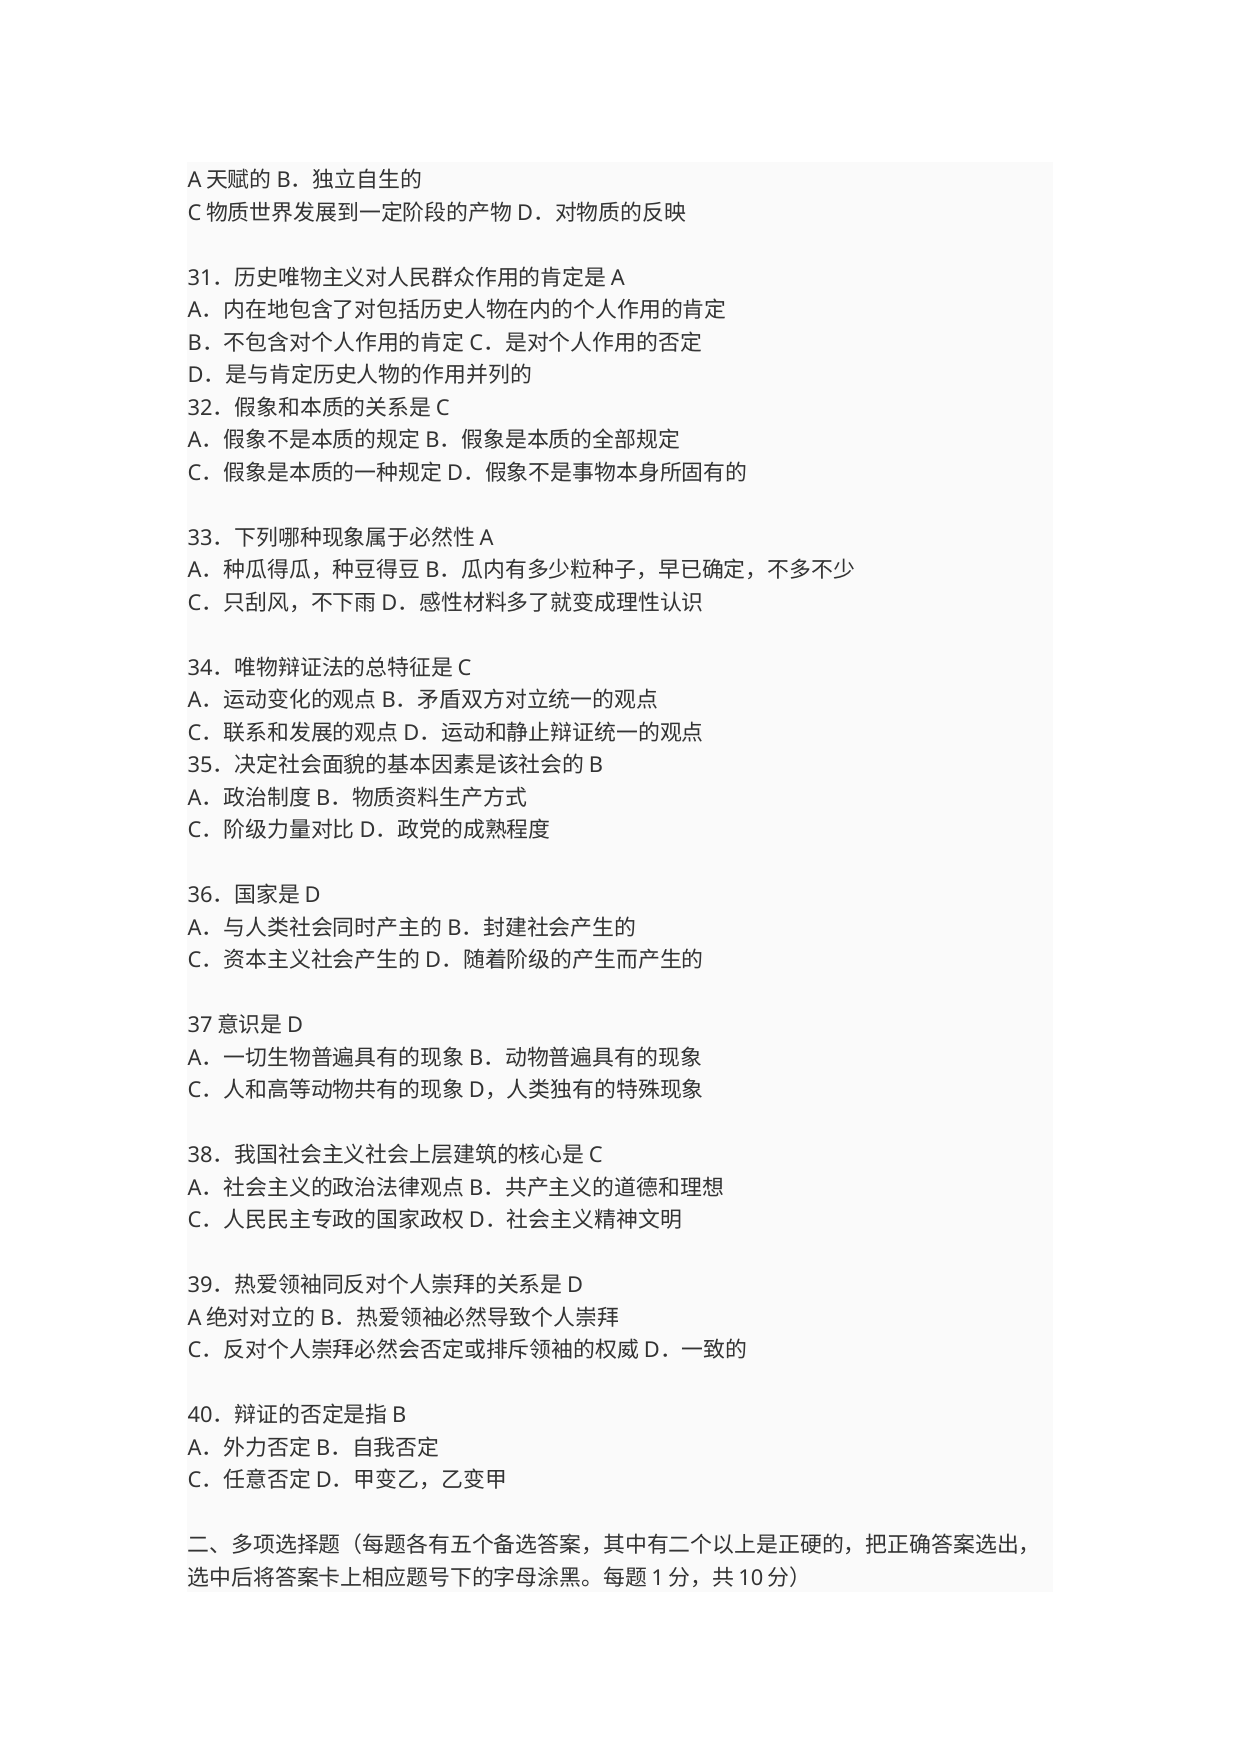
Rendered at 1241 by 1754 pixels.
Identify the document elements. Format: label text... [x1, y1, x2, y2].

text 33．下列哪种现象属于必然性A A．种瓜得瓜，种豆得豆 B．瓜内有多少粒种子，早已确定，不多不少 C．只刮风，不下雨 D．感性材料多了就变成理性认识 [187, 487, 1053, 617]
text 40．辩证的否定是指B A．外力否定 B．自我否定 C．任意否定 D．甲变乙，乙变甲 二、多项选择题（每题各有五个备选答案，其中有二个以上是正硬的，把正确答案选出，选中后将答案卡上相应题号下的字母涂黑。每题1分，共10分） [187, 1364, 1053, 1592]
text D．是与肯定历史人物的作用并列的 32．假象和本质的关系是C A．假象不是本质的规定 B．假象是本质的全部规定 C．假象是本质的一种规定 D．假象不是事物本身所固有的 [187, 357, 1053, 487]
text 36．国家是D A．与人类社会同时产主的 B．封建社会产生的 C．资本主义社会产生的 D．随着阶级的产生而产生的 [187, 844, 1053, 974]
text 31．历史唯物主义对人民群众作用的肯定是A A．内在地包含了对包括历史人物在内的个人作用的肯定 B．不包含对个人作用的肯定 C．是对个人作用的否定 [187, 227, 1053, 357]
text 38．我国社会主义社会上层建筑的核心是C A．社会主义的政治法律观点 B．共产主义的道德和理想 C．人民民主专政的国家政权 D．社会主义精神文明 [187, 1104, 1053, 1234]
text 39．热爱领袖同反对个人崇拜的关系是D A绝对对立的 B．热爱领袖必然导致个人崇拜 C．反对个人崇拜必然会否定或排斥领袖的权威 D．一致的 [187, 1234, 1053, 1364]
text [187, 162, 1053, 227]
text 35．决定社会面貌的基本因素是该社会的B A．政治制度 B．物质资料生产方式 C．阶级力量对比 D．政党的成熟程度 [187, 747, 1053, 844]
text 34．唯物辩证法的总特征是C A．运动变化的观点 B．矛盾双方对立统一的观点 C．联系和发展的观点 D．运动和静止辩证统一的观点 [187, 617, 1053, 747]
text 37意识是D A．一切生物普遍具有的现象 B．动物普遍具有的现象 C．人和高等动物共有的现象 D，人类独有的特殊现象 [187, 974, 1053, 1104]
